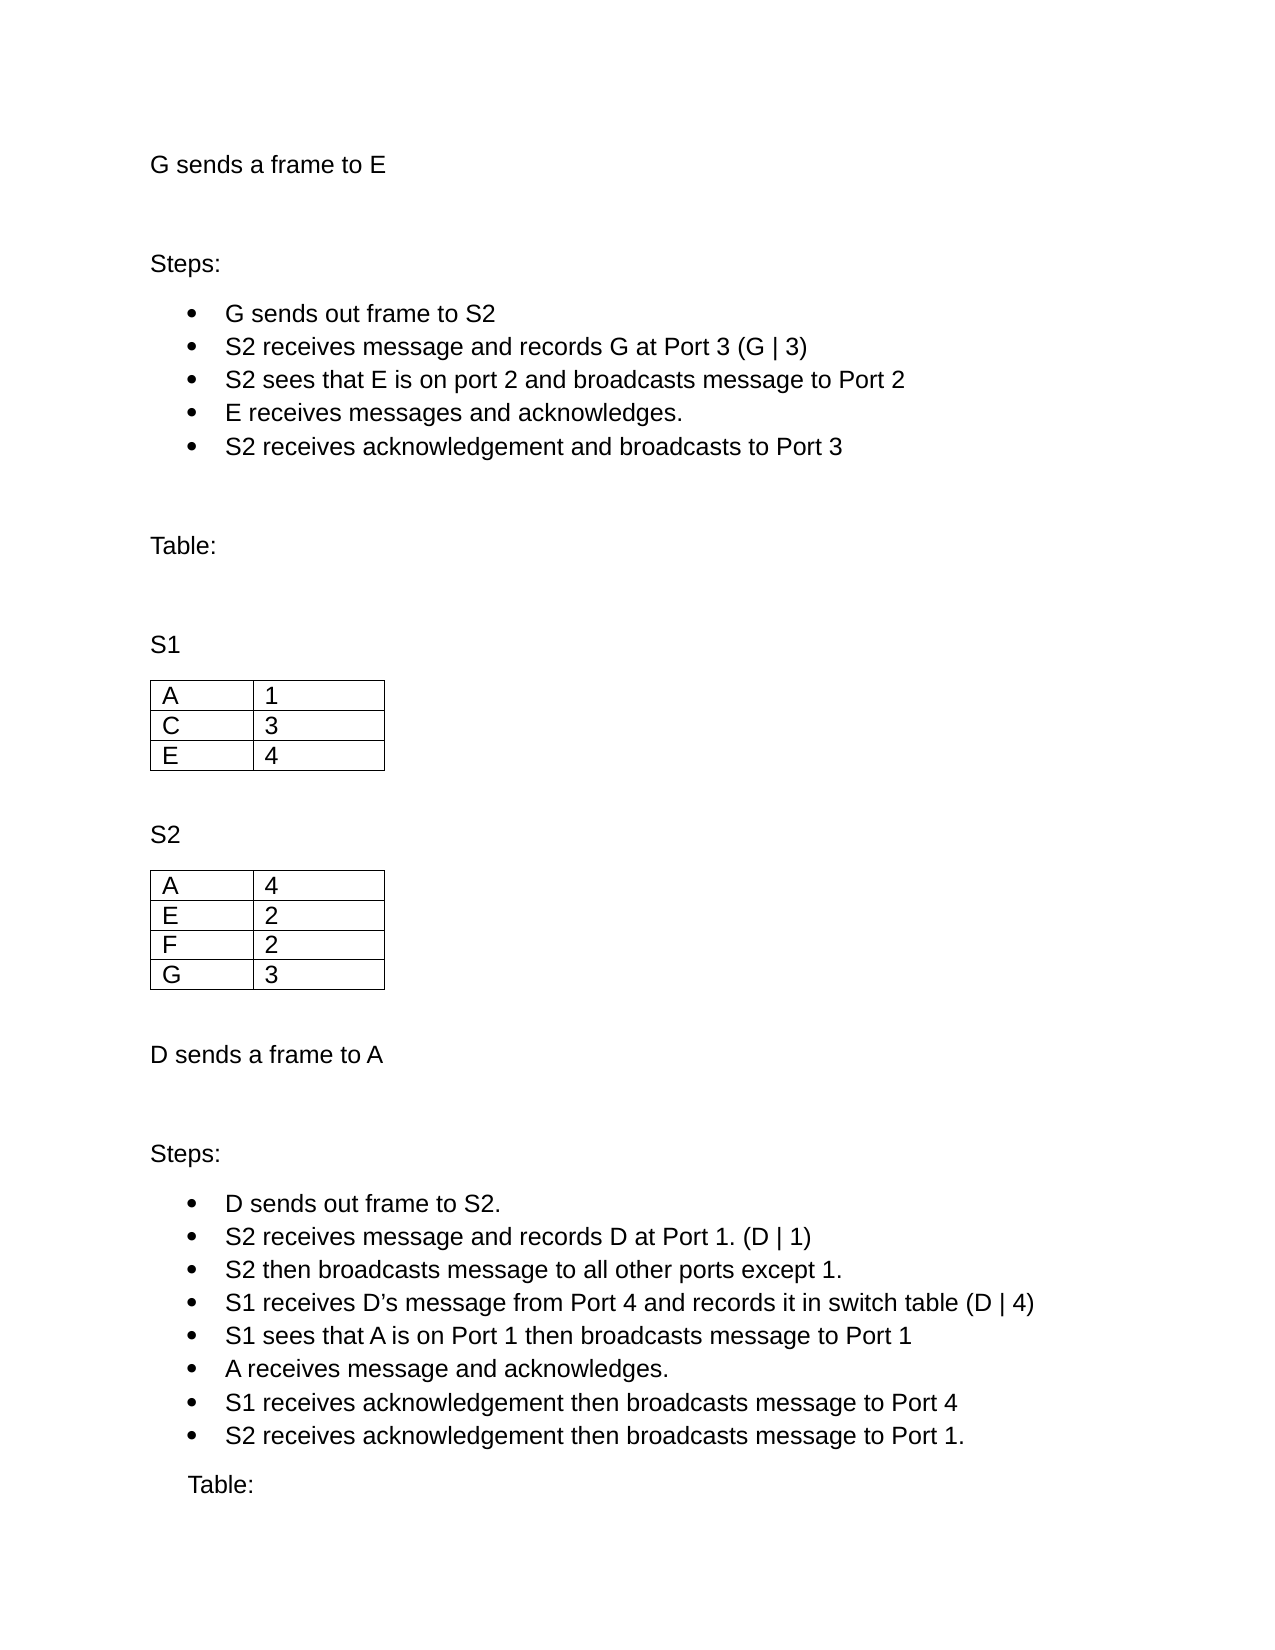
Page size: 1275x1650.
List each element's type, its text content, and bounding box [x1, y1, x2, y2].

text Steps: [150, 1139, 1125, 1168]
table_cell 4 [254, 741, 384, 769]
list D sends out frame to S2. [187, 1189, 1125, 1218]
table_cell 2 [254, 931, 384, 959]
table_cell 3 [254, 960, 384, 989]
list S2 receives message and records D at Port 1. (D | 1) [187, 1222, 1125, 1251]
table_header 1 [254, 681, 384, 710]
text Steps: [150, 249, 1125, 278]
list G sends out frame to S2 [187, 299, 1125, 328]
list S2 receives message and records G at Port 3 (G | 3) [187, 332, 1125, 361]
table_header A [151, 681, 253, 710]
table_header 4 [254, 871, 384, 900]
table_cell 2 [254, 901, 384, 929]
list A receives message and acknowledges. [187, 1354, 1125, 1383]
table_cell G [151, 960, 253, 989]
list S1 receives acknowledgement then broadcasts message to Port 4 [187, 1388, 1125, 1416]
table_cell C [151, 711, 253, 740]
text D sends a frame to A [150, 1040, 1125, 1068]
text Table: [150, 531, 1125, 560]
list S2 receives acknowledgement then broadcasts message to Port 1. [187, 1421, 1125, 1449]
table_cell 3 [254, 711, 384, 740]
list S1 sees that A is on Port 1 then broadcasts message to Port 1 [187, 1321, 1125, 1350]
text S2 [150, 820, 1125, 849]
text G sends a frame to E [150, 150, 1125, 179]
list S2 receives acknowledgement and broadcasts to Port 3 [187, 432, 1125, 460]
table_cell F [151, 931, 253, 959]
text Table: [187, 1471, 1125, 1499]
list S1 receives D’s message from Port 4 and records it in switch table (D | 4) [187, 1288, 1125, 1317]
list E receives messages and acknowledges. [187, 398, 1125, 427]
text S1 [150, 630, 1125, 659]
list S2 then broadcasts message to all other ports except 1. [187, 1255, 1125, 1284]
table_cell E [151, 741, 253, 769]
list S2 sees that E is on port 2 and broadcasts message to Port 2 [187, 365, 1125, 394]
table_header A [151, 871, 253, 900]
table_cell E [151, 901, 253, 929]
